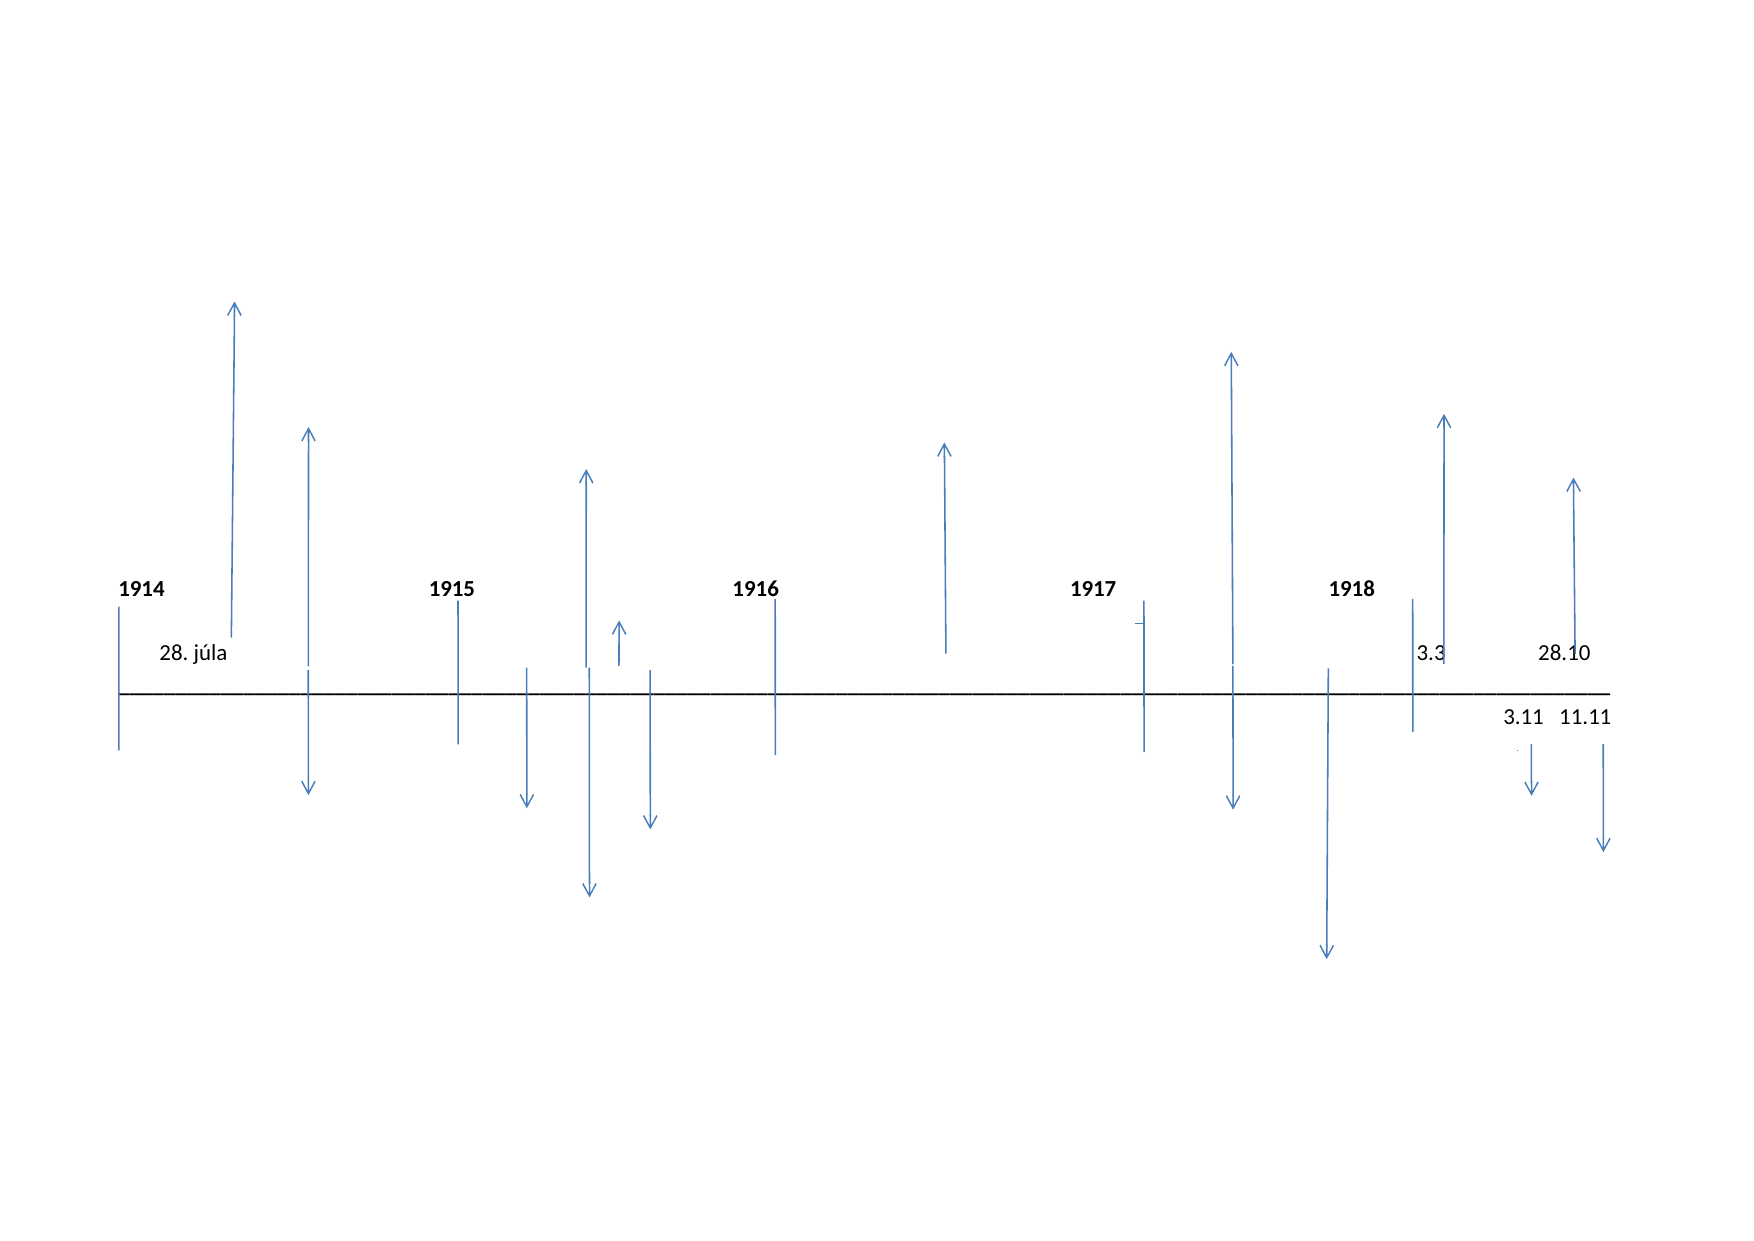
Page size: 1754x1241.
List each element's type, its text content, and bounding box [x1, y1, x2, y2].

text 1914 1915 1916 1917 1918 28. júla 3.3 28.10 ___________________________________________________________________________________________________________________________________ 3.11 11.11 [1234, 574, 1701, 795]
text 1914 1915 1916 1917 1918 28. júla 3.3 28.10 ___________________________________________________________________________________________________________________________________ 3.11 11.11 [118, 574, 1232, 795]
